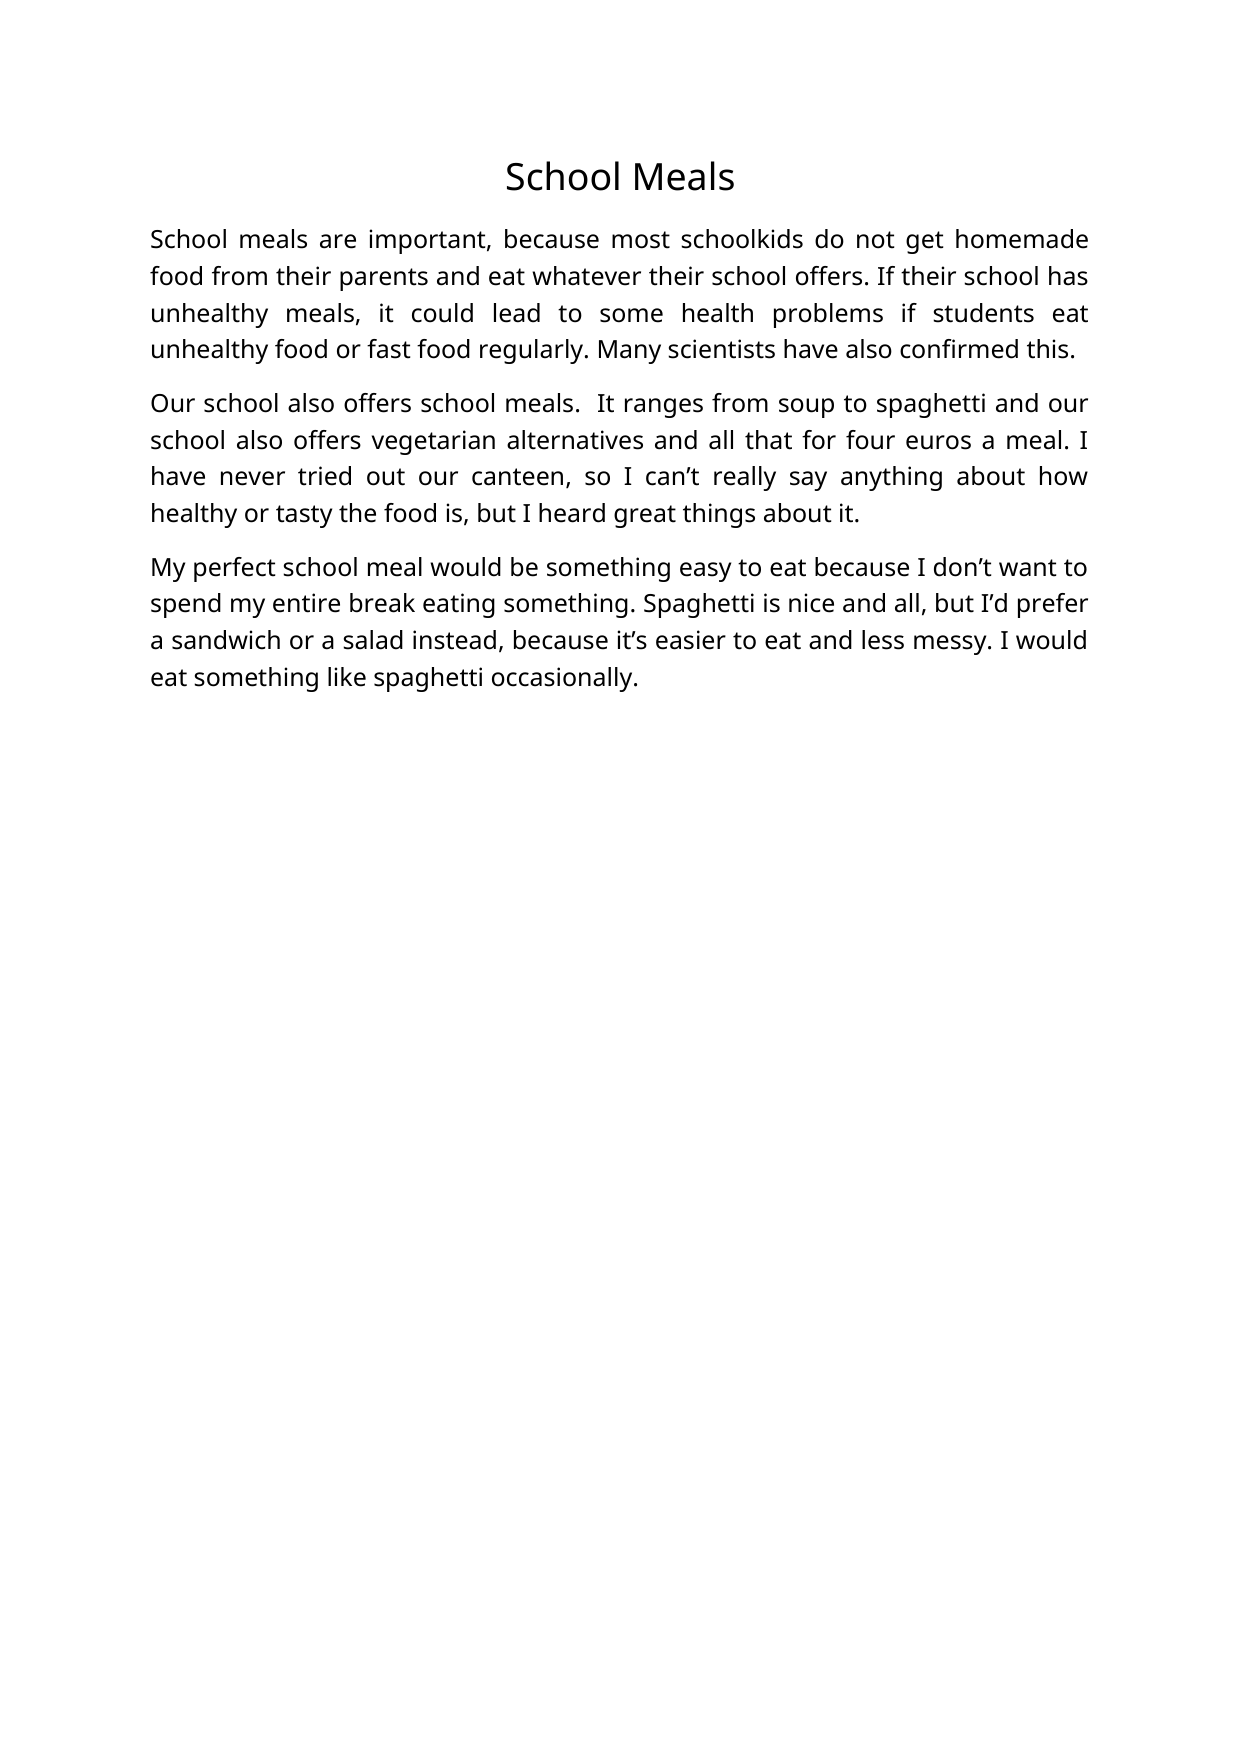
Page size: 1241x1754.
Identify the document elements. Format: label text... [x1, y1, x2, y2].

text School Meals [150, 150, 1090, 201]
text School meals are important, because most schoolkids do not get homemade food from their parents and eat whatever their school offers. If their school has unhealthy meals, it could lead to some health problems if students eat unhealthy food or fast food regularly. Many scientists have also confirmed this. [150, 222, 1090, 366]
text My perfect school meal would be something easy to eat because I don’t want to spend my entire break eating something. Spaghetti is nice and all, but I’d prefer a sandwich or a salad instead, because it’s easier to eat and less messy. I would eat something like spaghetti occasionally. [150, 549, 1090, 694]
text Our school also offers school meals. It ranges from soup to spaghetti and our school also offers vegetarian alternatives and all that for four euros a meal. I have never tried out our canteen, so I can’t really say anything about how healthy or tasty the food is, but I heard great things about it. [150, 386, 1090, 530]
